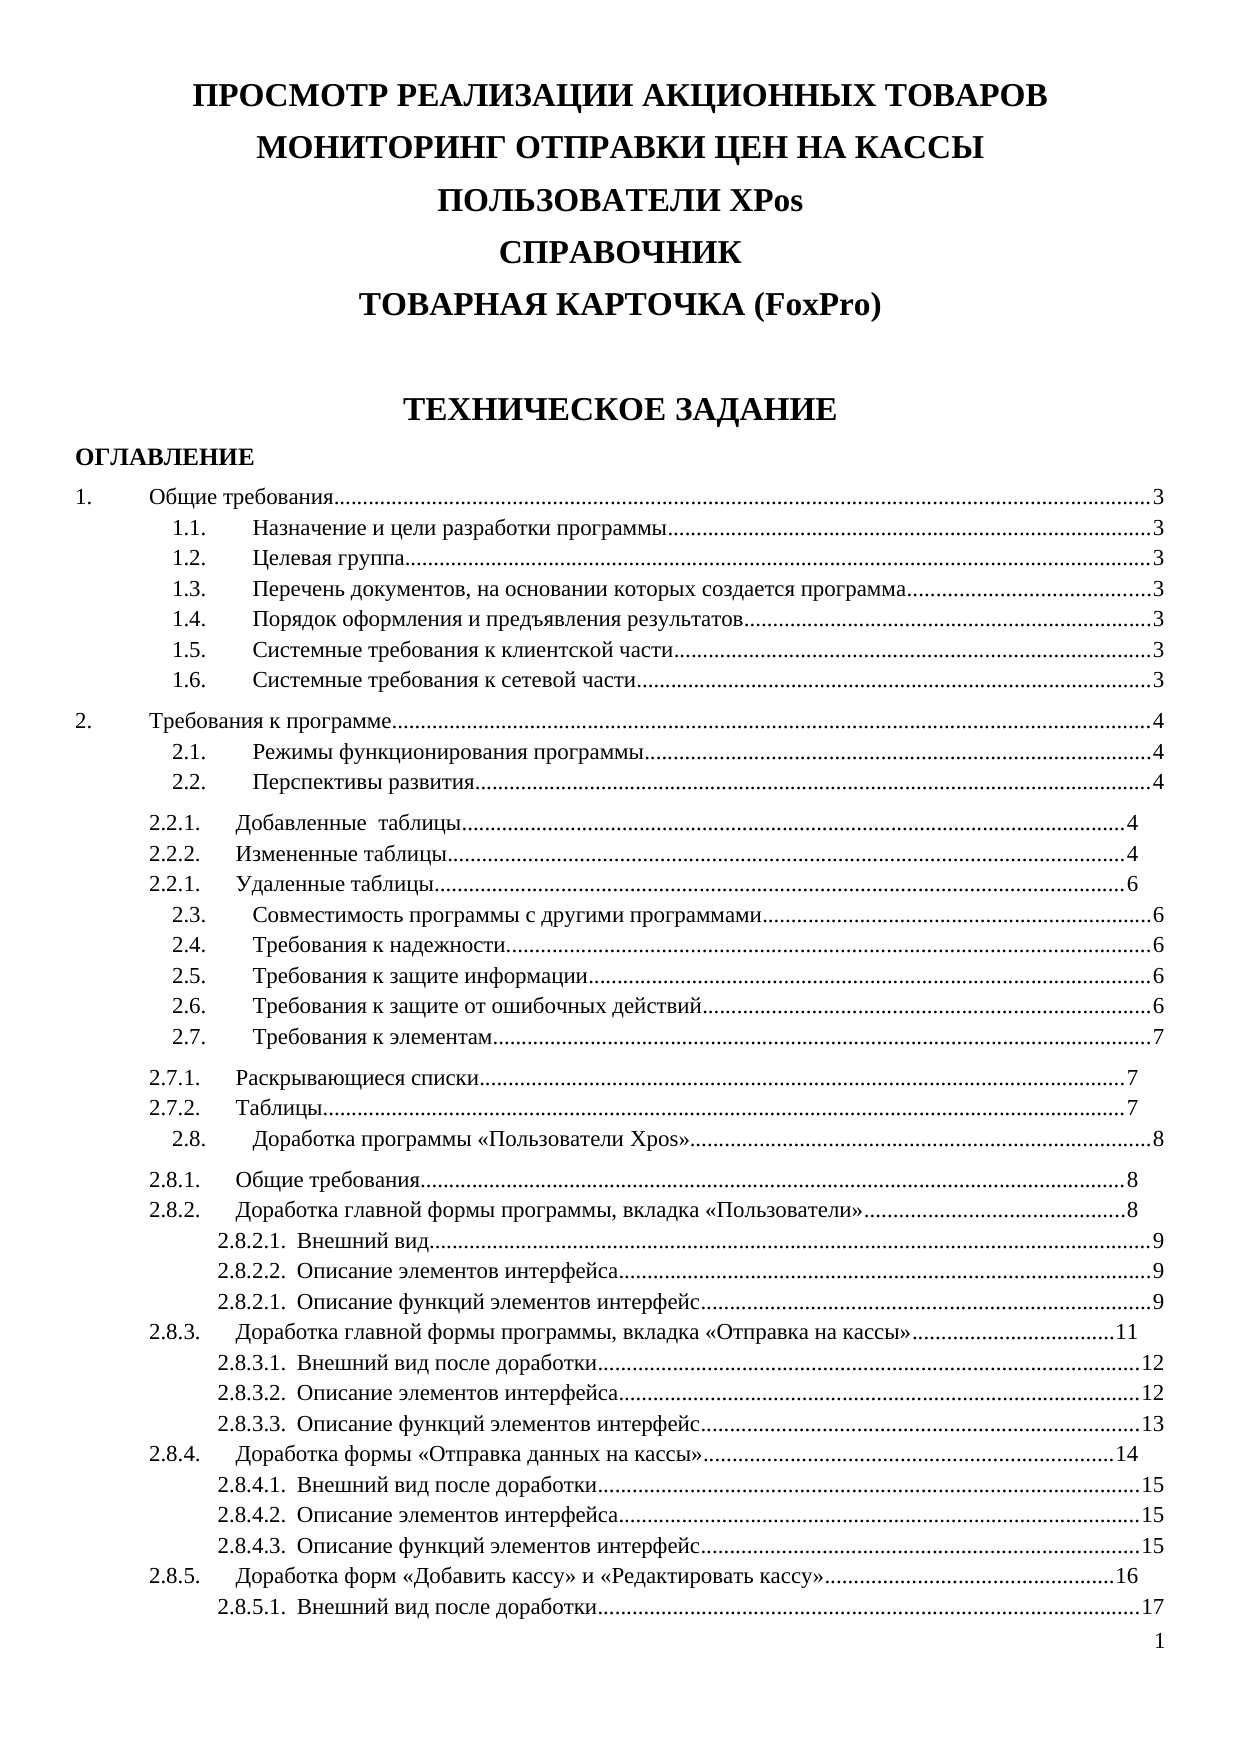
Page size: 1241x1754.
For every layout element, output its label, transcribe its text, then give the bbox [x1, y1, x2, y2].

text 2.8.2.1. Описание функций элементов интерфейс 9 [143, 1288, 1165, 1314]
text 2.8.1. Общие требования 8 [75, 1166, 1138, 1192]
text 2.8.3. Доработка главной формы программы, вкладка «Отправка на кассы» 11 [75, 1318, 1138, 1345]
text 2.8.4.3. Описание функций элементов интерфейс 15 [143, 1532, 1165, 1558]
text 2.8.2.1. Внешний вид 9 [143, 1227, 1165, 1253]
text МОНИТОРИНГ ОТПРАВКИ ЦЕН НА КАССЫ [75, 127, 1165, 166]
text 2.2.1. Добавленные таблицы 4 [75, 809, 1138, 836]
text 2.8.3.3. Описание функций элементов интерфейс 13 [143, 1410, 1165, 1436]
text ТОВАРНАЯ КАРТОЧКА (FoxPro) [75, 284, 1165, 323]
text 2.4. Требования к надежности. 6 [98, 931, 1165, 958]
text 2.8.2. Доработка главной формы программы, вкладка «Пользователи» 8 [75, 1196, 1138, 1223]
text 1.3. Перечень документов, на основании которых создается программа 3 [98, 575, 1165, 601]
text 2.1. Режимы функционирования программы 4 [98, 738, 1165, 764]
text 2.2.2. Измененные таблицы 4 [75, 840, 1138, 866]
text 2.8.2.2. Описание элементов интерфейса 9 [143, 1257, 1165, 1284]
text 2.7. Требования к элементам 7 [98, 1023, 1165, 1049]
text 2.8.4. Доработка формы «Отправка данных на кассы» 14 [75, 1440, 1138, 1467]
text 1. Общие требования 3 [75, 483, 1165, 509]
text ПОЛЬЗОВАТЕЛИ XPos [75, 180, 1165, 218]
text 2.8.3.1. Внешний вид после доработки 12 [143, 1349, 1165, 1375]
text 2.2.1. Удаленные таблицы 6 [75, 870, 1138, 897]
text 2. Требования к программе 4 [75, 707, 1165, 733]
text 2.5. Требования к защите информации 6 [98, 962, 1165, 988]
text 2.7.2. Таблицы 7 [75, 1094, 1138, 1121]
text 2.8.5. Доработка форм «Добавить кассу» и «Редактировать кассу» 16 [75, 1562, 1138, 1589]
text 1.2. Целевая группа 3 [98, 544, 1165, 571]
text 2.8.5.1. Внешний вид после доработки 17 [143, 1593, 1165, 1619]
text ПРОСМОТР РЕАЛИЗАЦИИ АКЦИОННЫХ ТОВАРОВ [75, 75, 1165, 113]
text 1.1. Назначение и цели разработки программы 3 [98, 514, 1165, 540]
text 2.3. Совместимость программы с другими программами 6 [98, 901, 1165, 927]
text ОГЛАВЛЕНИЕ [75, 442, 1165, 471]
text 1.4. Порядок оформления и предъявления результатов 3 [98, 605, 1165, 632]
text 2.8. Доработка программы «Пользователи Xpos» 8 [98, 1125, 1165, 1151]
text 1.5. Системные требования к клиентской части 3 [98, 636, 1165, 662]
text СПРАВОЧНИК [75, 232, 1165, 271]
text 2.8.4.1. Внешний вид после доработки 15 [143, 1471, 1165, 1497]
text 2.8.3.2. Описание элементов интерфейса 12 [143, 1379, 1165, 1406]
text 2.2. Перспективы развития. 4 [98, 768, 1165, 794]
text 2.8.4.2. Описание элементов интерфейса 15 [143, 1501, 1165, 1528]
text 2.6. Требования к защите от ошибочных действий 6 [98, 992, 1165, 1019]
text ТЕХНИЧЕСКОЕ ЗАДАНИЕ [75, 389, 1165, 428]
text 1.6. Системные требования к сетевой части 3 [98, 666, 1165, 693]
text 2.7.1. Раскрывающиеся списки 7 [75, 1064, 1138, 1090]
